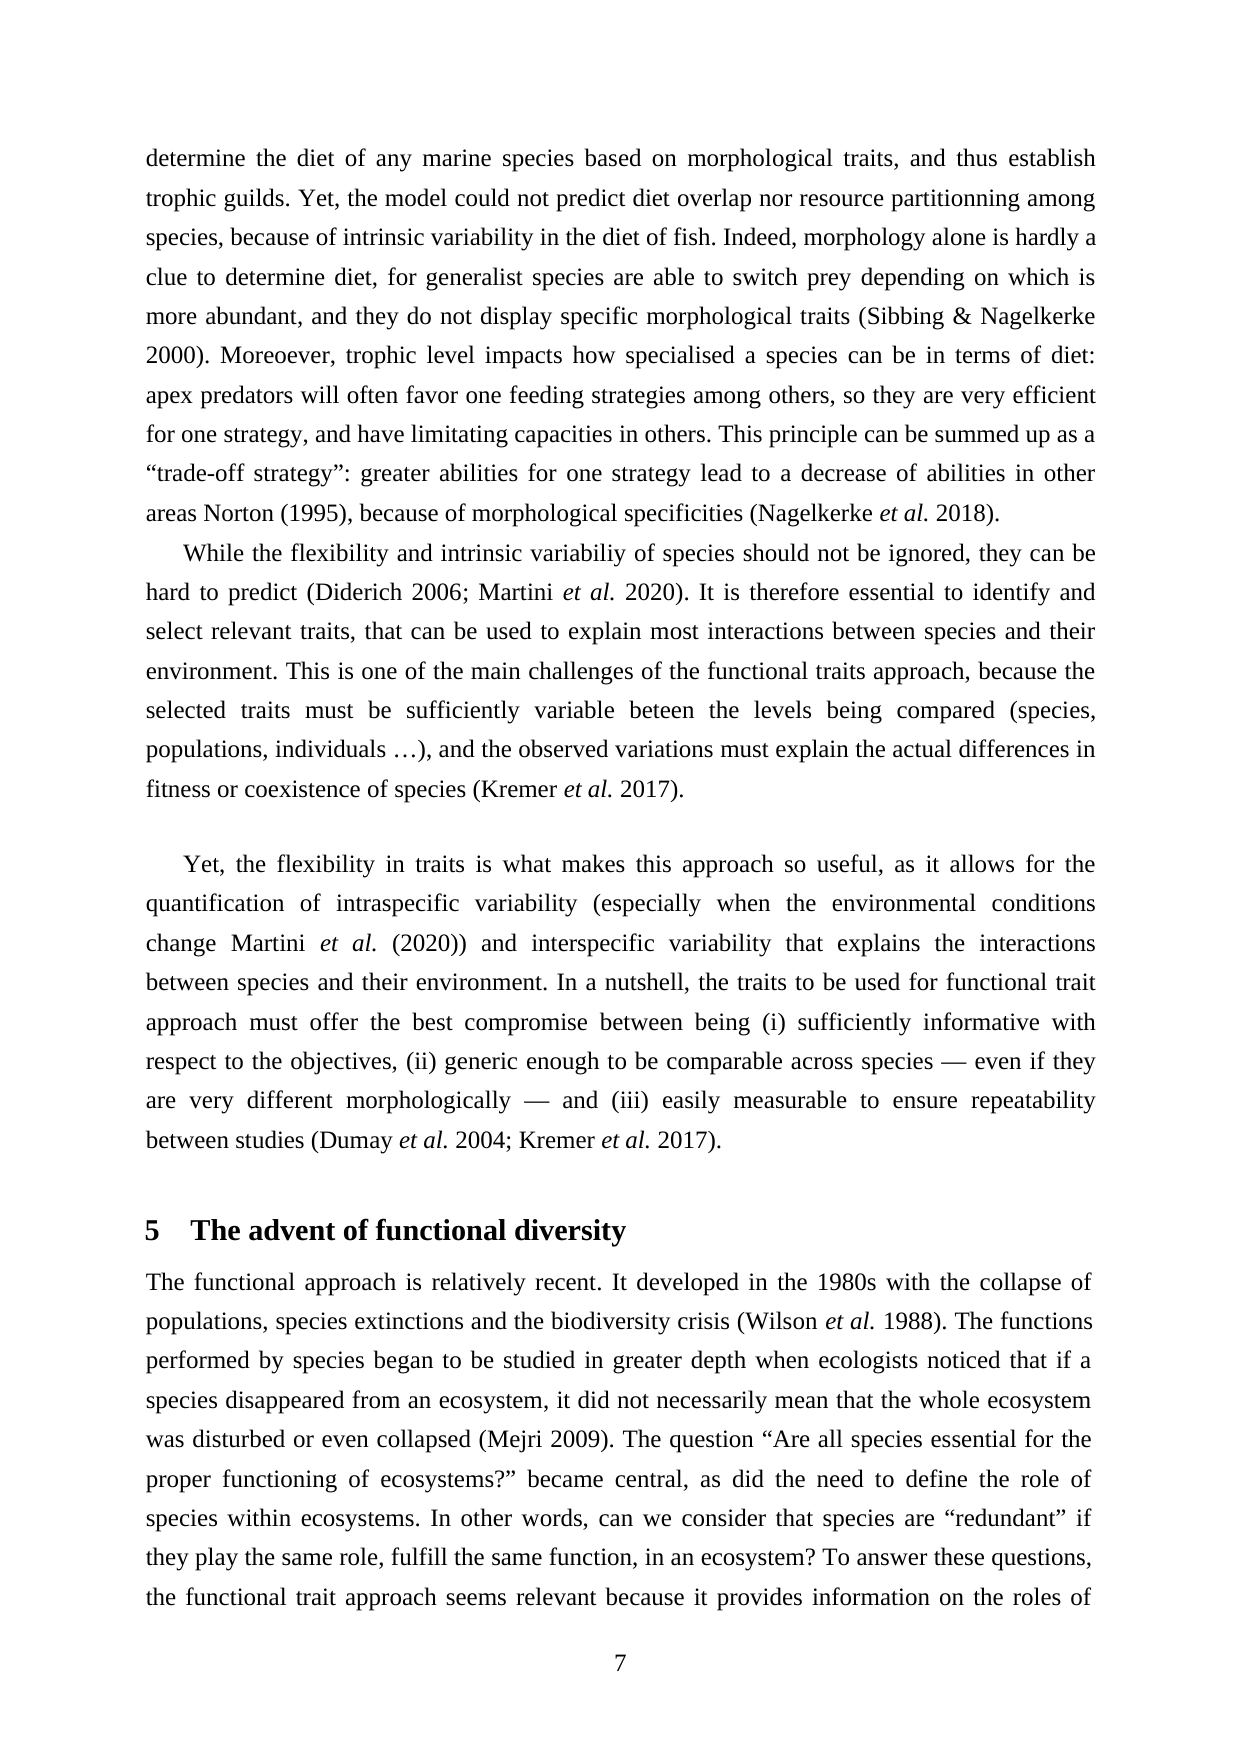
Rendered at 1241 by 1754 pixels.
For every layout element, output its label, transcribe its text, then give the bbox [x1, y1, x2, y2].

subtitle 5 The advent of functional diversity [144, 1212, 1097, 1247]
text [146, 143, 1097, 527]
text While the flexibility and intrinsic variabiliy of species should not be ignored, they can be hard to predict (Diderich 2006; Martini et al. 2020). It is therefore essential to identify and select relevant traits, that can be used to explain most interactions between species and their environment. This is one of the main challenges of the functional traits approach, because the selected traits must be sufficiently variable beteen the levels being compared (species, populations, individuals …), and the observed variations must explain the actual differences in fitness or coexistence of species (Kremer et al. 2017). [146, 538, 1097, 803]
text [146, 1267, 1093, 1611]
text Yet, the flexibility in traits is what makes this approach so useful, as it allows for the quantification of intraspecific variability (especially when the environmental conditions change Martini et al. (2020)) and interspecific variability that explains the interactions between species and their environment. In a nutshell, the traits to be used for functional trait approach must offer the best compromise between being (i) sufficiently informative with respect to the objectives, (ii) generic enough to be comparable across species — even if they are very different morphologically — and (iii) easily measurable to ensure repeatability between studies (Dumay et al. 2004; Kremer et al. 2017). [146, 849, 1097, 1153]
